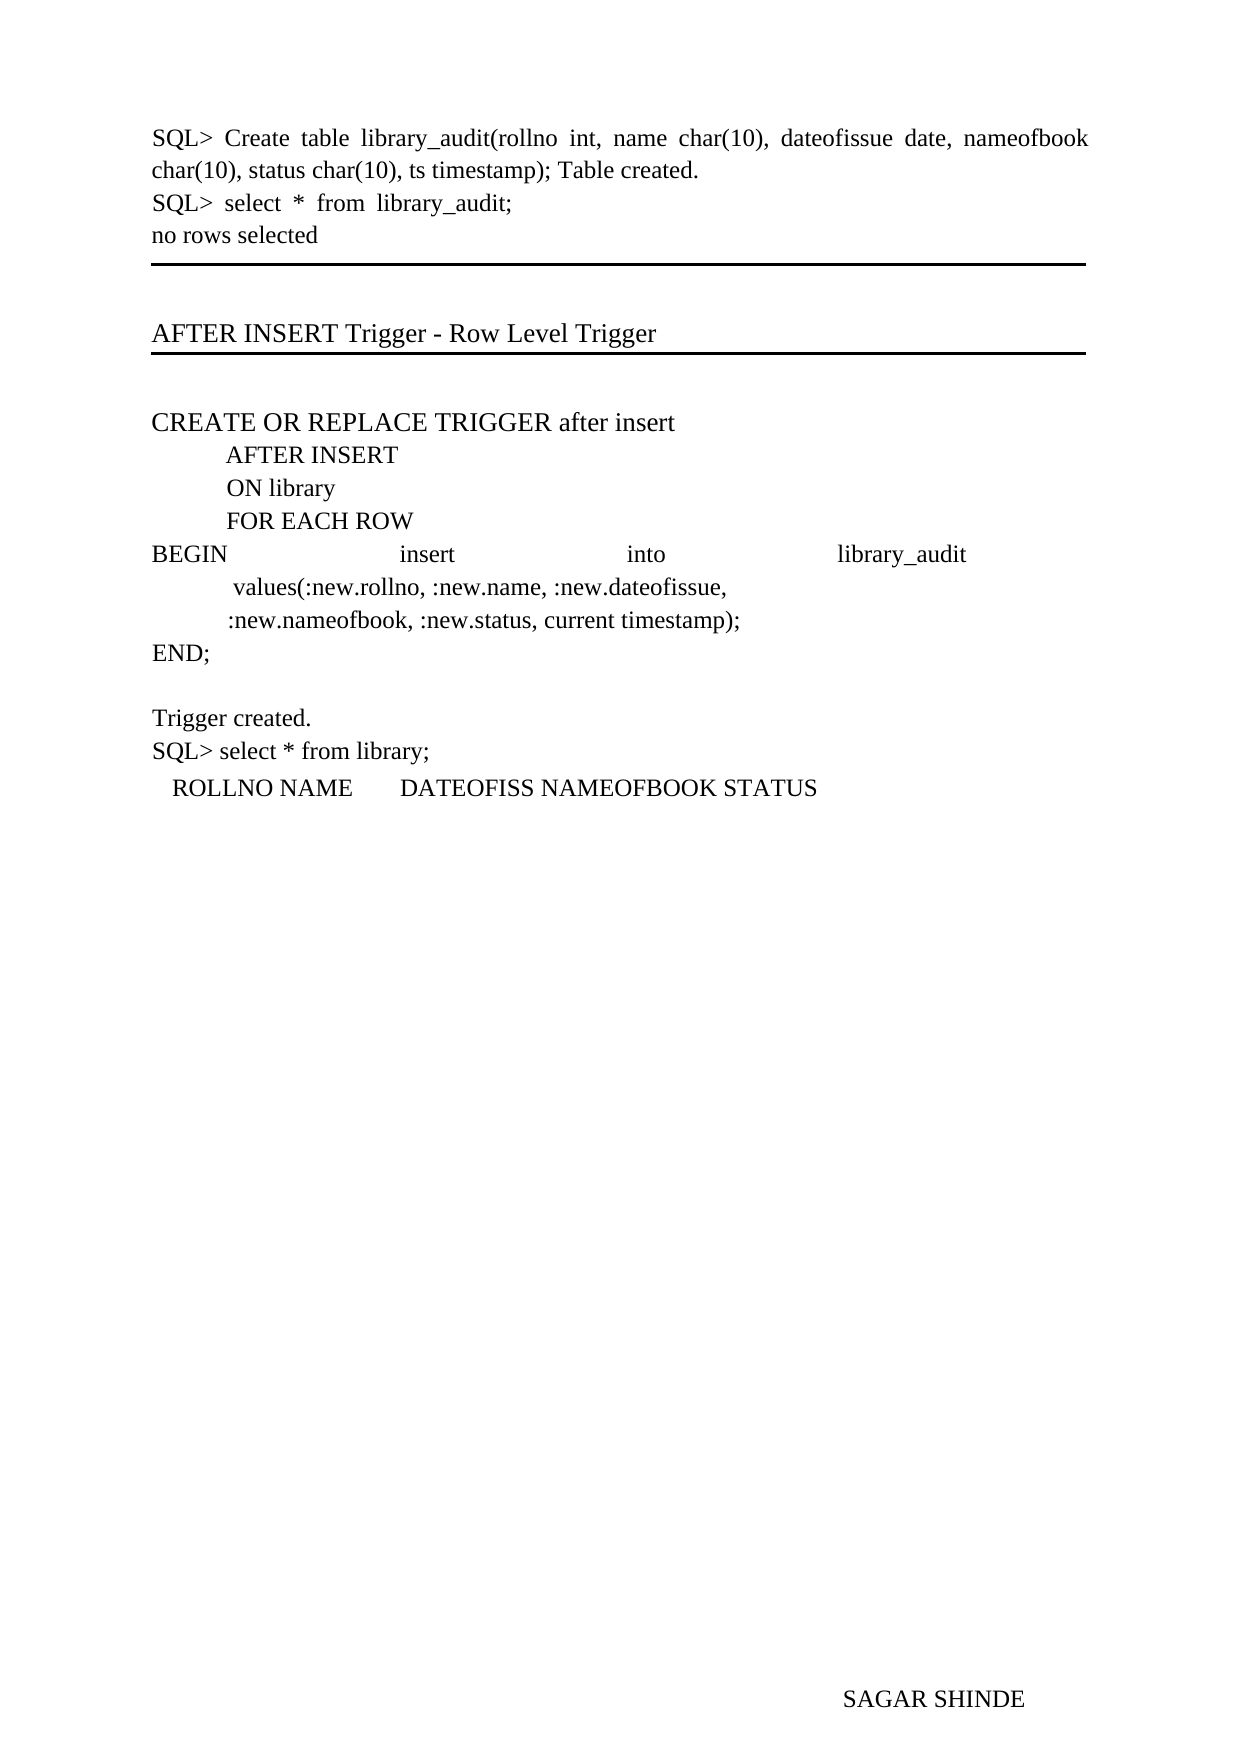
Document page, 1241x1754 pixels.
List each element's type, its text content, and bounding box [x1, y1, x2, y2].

text AFTER INSERT [225, 441, 1090, 469]
text END; [151, 638, 1090, 666]
text AFTER INSERT Trigger - Row Level Trigger [151, 317, 1091, 349]
text SQL> Create table library_audit(rollno int, name char(10), dateofissue date, nameofbook char(10), status char(10), ts timestamp); Table created. [151, 123, 1090, 184]
text FOR EACH ROW [226, 506, 1090, 535]
text ROLLNO NAME DATEOFISS NAMEOFBOOK STATUS [150, 773, 1091, 802]
text CREATE OR REPLACE TRIGGER after insert [151, 406, 1091, 437]
text BEGIN insert into library_audit values(:new.rollno, :new.name, :new.dateofissue, [151, 539, 967, 601]
text SQL> select * from library_audit; no rows selected [151, 188, 513, 249]
text Trigger created. [151, 703, 1090, 732]
text :new.nameofbook, :new.status, current timestamp); [227, 605, 1090, 633]
text SQL> select * from library; [151, 736, 1090, 765]
text ON library [226, 473, 1090, 502]
